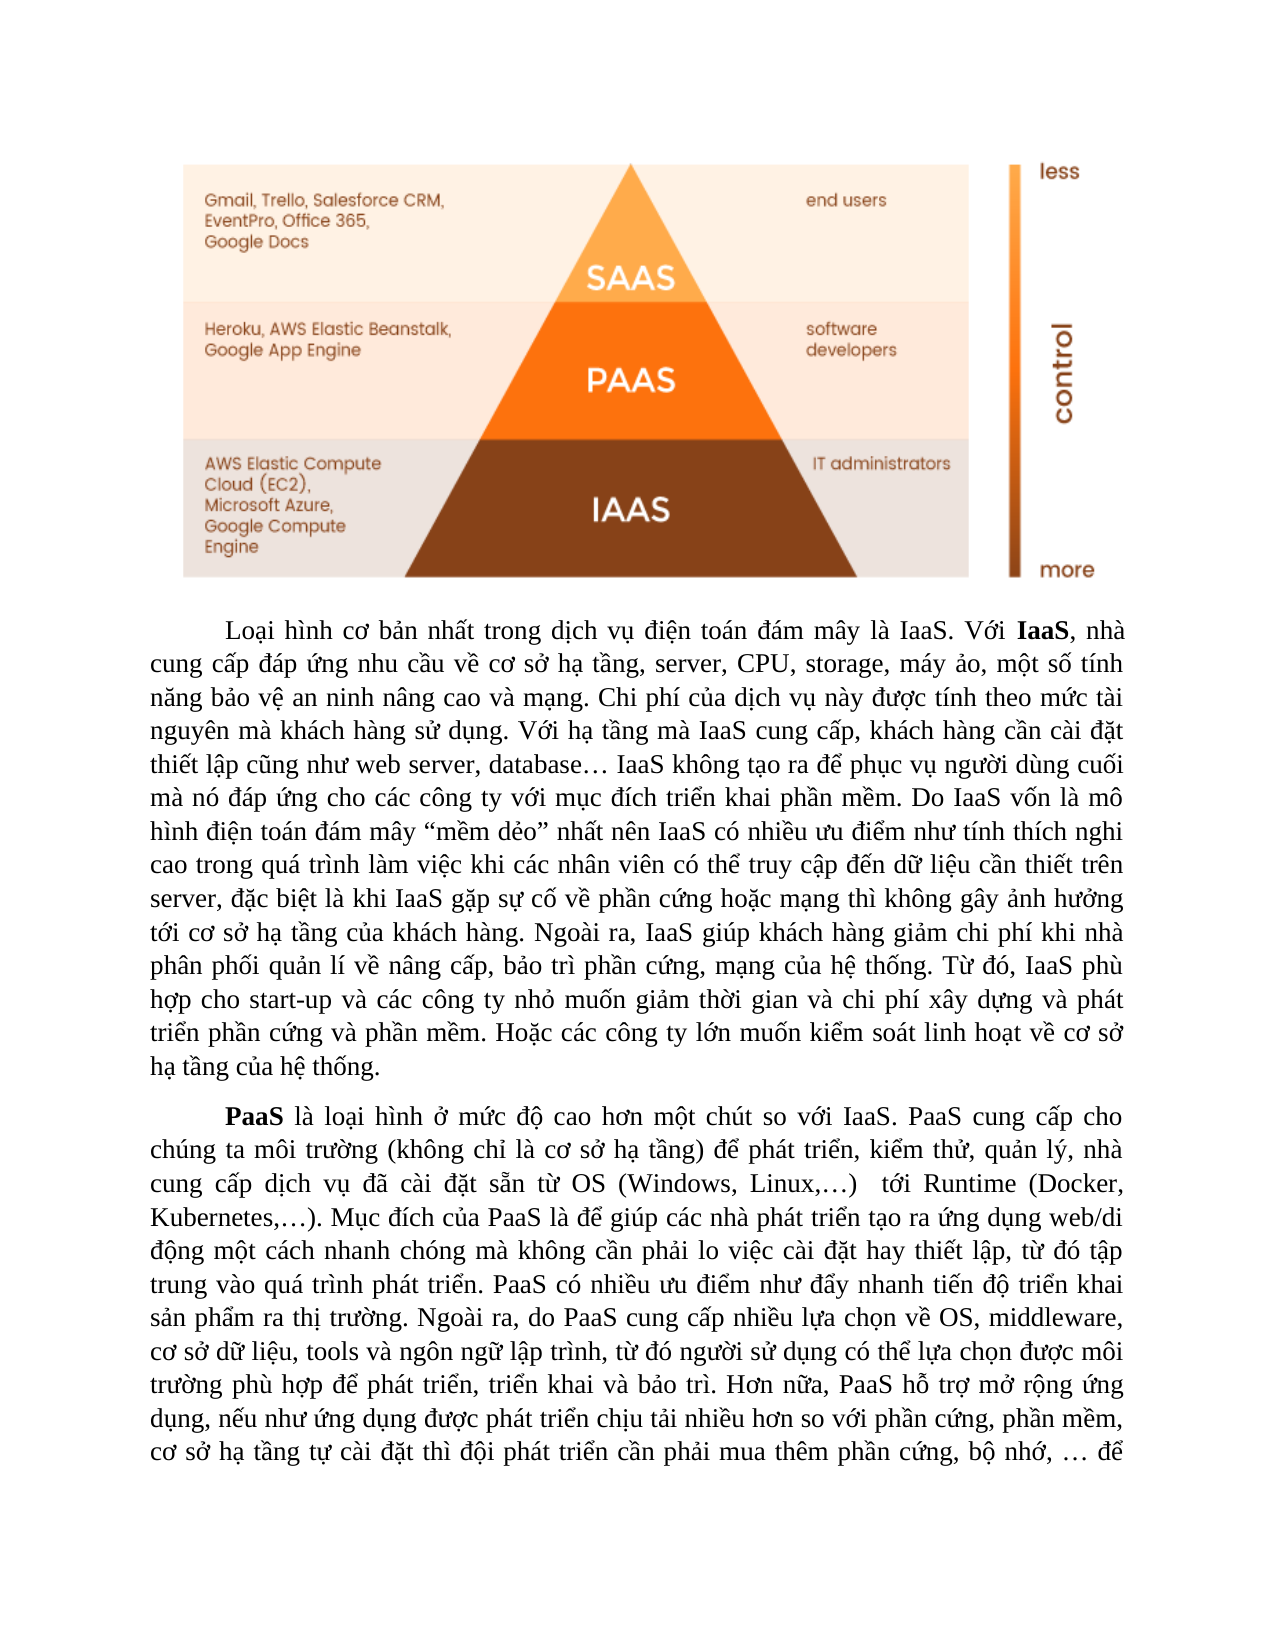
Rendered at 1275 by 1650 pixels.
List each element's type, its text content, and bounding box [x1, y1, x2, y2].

picture [171, 150, 1104, 595]
text Loại hình cơ bản nhất trong dịch vụ điện toán đám mây là IaaS. Với IaaS, nhà cung cấp đáp ứng nhu cầu về cơ sở hạ tầng, server, CPU, storage, máy ảo, một số tính năng bảo vệ an ninh nâng cao và mạng. Chi phí của dịch vụ này được tính theo mức tài nguyên mà khách hàng sử dụng. Với hạ tầng mà IaaS cung cấp, khách hàng cần cài đặt thiết lập cũng như web server, database… IaaS không tạo ra để phục vụ người dùng cuối mà nó đáp ứng cho các công ty với mục đích triển khai phần mềm. Do IaaS vốn là mô hình điện toán đám mây “mềm dẻo” nhất nên IaaS có nhiều ưu điểm như tính thích nghi cao trong quá trình làm việc khi các nhân viên có thể truy cập đến dữ liệu cần thiết trên server, đặc biệt là khi IaaS gặp sự cố về phần cứng hoặc mạng thì không gây ảnh hưởng tới cơ sở hạ tầng của khách hàng. Ngoài ra, IaaS giúp khách hàng giảm chi phí khi nhà phân phối quản lí về nâng cấp, bảo trì phần cứng, mạng của hệ thống. Từ đó, IaaS phù hợp cho start-up và các công ty nhỏ muốn giảm thời gian và chi phí xây dựng và phát triển phần cứng và phần mềm. Hoặc các công ty lớn muốn kiểm soát linh hoạt về cơ sở hạ tầng của hệ thống. [150, 614, 1125, 1081]
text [150, 1100, 1125, 1467]
